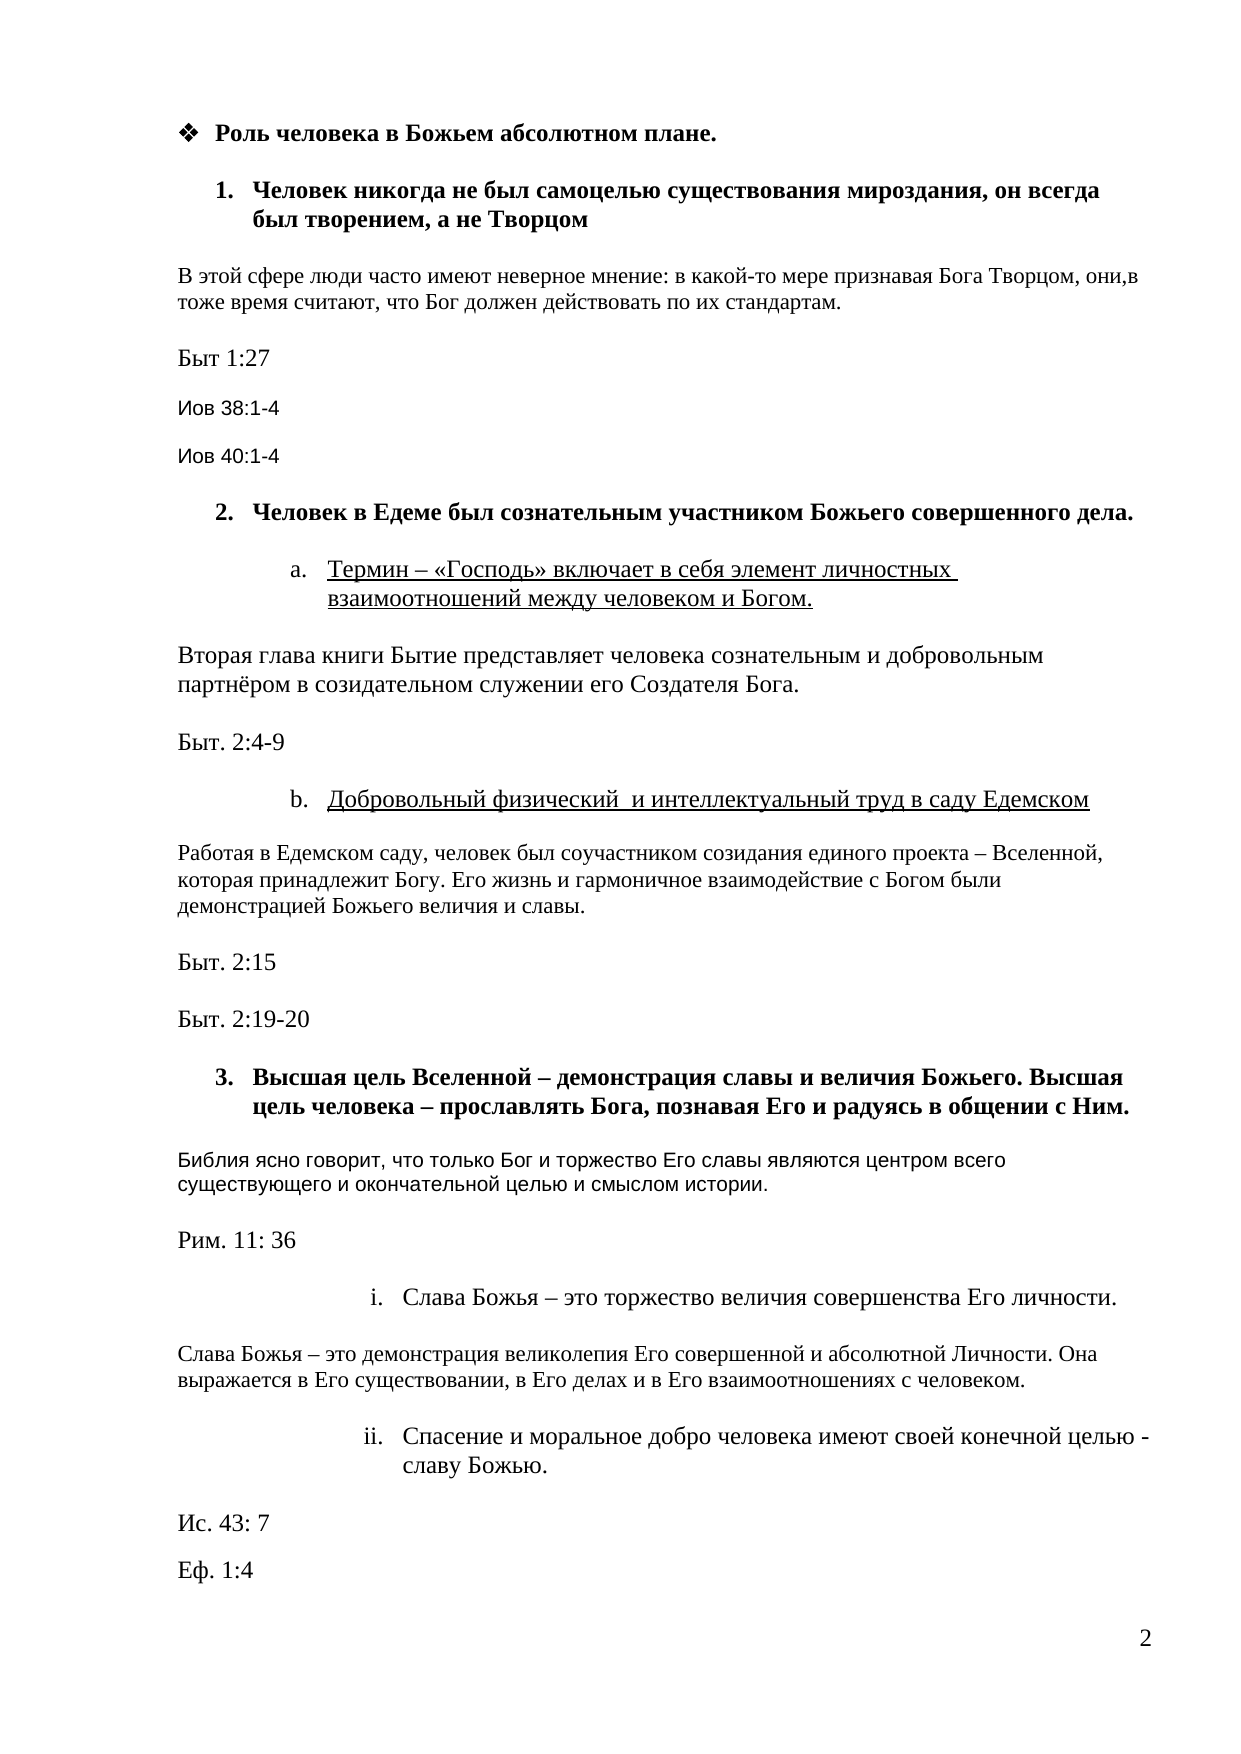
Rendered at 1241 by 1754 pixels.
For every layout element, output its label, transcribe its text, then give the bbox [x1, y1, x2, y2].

list Добровольный физический и интеллектуальный труд в саду Едемском [290, 784, 1152, 813]
text Библия ясно говорит, что только Бог и торжество Его славы являются центром всего существующего и окончательной целью и смыслом истории. [177, 1148, 1152, 1196]
text Иов 38:1-4 [177, 396, 1152, 420]
text Работая в Едемском саду, человек был соучастником созидания единого проекта – Вселенной, которая принадлежит Богу. Его жизнь и гармоничное взаимодействие с Богом были демонстрацией Божьего величия и славы. [177, 839, 1152, 918]
list Спасение и моральное добро человека имеют своей конечной целью - славу Божью. [383, 1421, 1152, 1479]
list Слава Божья – это торжество величия совершенства Его личности. [383, 1282, 1152, 1311]
text Иов 40:1-4 [177, 444, 1152, 468]
list Роль человека в Божьем абсолютном плане. [177, 118, 1152, 147]
text Быт. 2:15 [177, 947, 1152, 976]
text Быт. 2:4-9 [177, 727, 1152, 755]
list Высшая цель Вселенной – демонстрация славы и величия Божьего. Высшая цель человека – прославлять Бога, познавая Его и радуясь в общении с Ним. [215, 1062, 1152, 1119]
text Рим. 11: 36 [177, 1225, 1152, 1254]
text Ис. 43: 7 [177, 1508, 1152, 1536]
text Быт 1:27 [177, 343, 1152, 372]
text Быт. 2:19-20 [177, 1004, 1152, 1033]
text Вторая глава книги Бытие представляет человека сознательным и добровольным партнёром в созидательном служении его Создателя Бога. [177, 640, 1152, 698]
list Термин – «Господь» включает в себя элемент личностных взаимоотношений между человеком и Богом. [290, 554, 1152, 612]
list Человек никогда не был самоцелью существования мироздания, он всегда был творением, а не Творцом [215, 176, 1152, 233]
text Еф. 1:4 [177, 1556, 1152, 1584]
text В этой сфере люди часто имеют неверное мнение: в какой-то мере признавая Бога Творцом, они,в тоже время считают, что Бог должен действовать по их стандартам. [177, 262, 1152, 314]
list Человек в Едеме был сознательным участником Божьего совершенного дела. [215, 497, 1152, 525]
text Слава Божья – это демонстрация великолепия Его совершенной и абсолютной Личности. Она выражается в Его существовании, в Его делах и в Его взаимоотношениях с человеком. [177, 1340, 1152, 1393]
